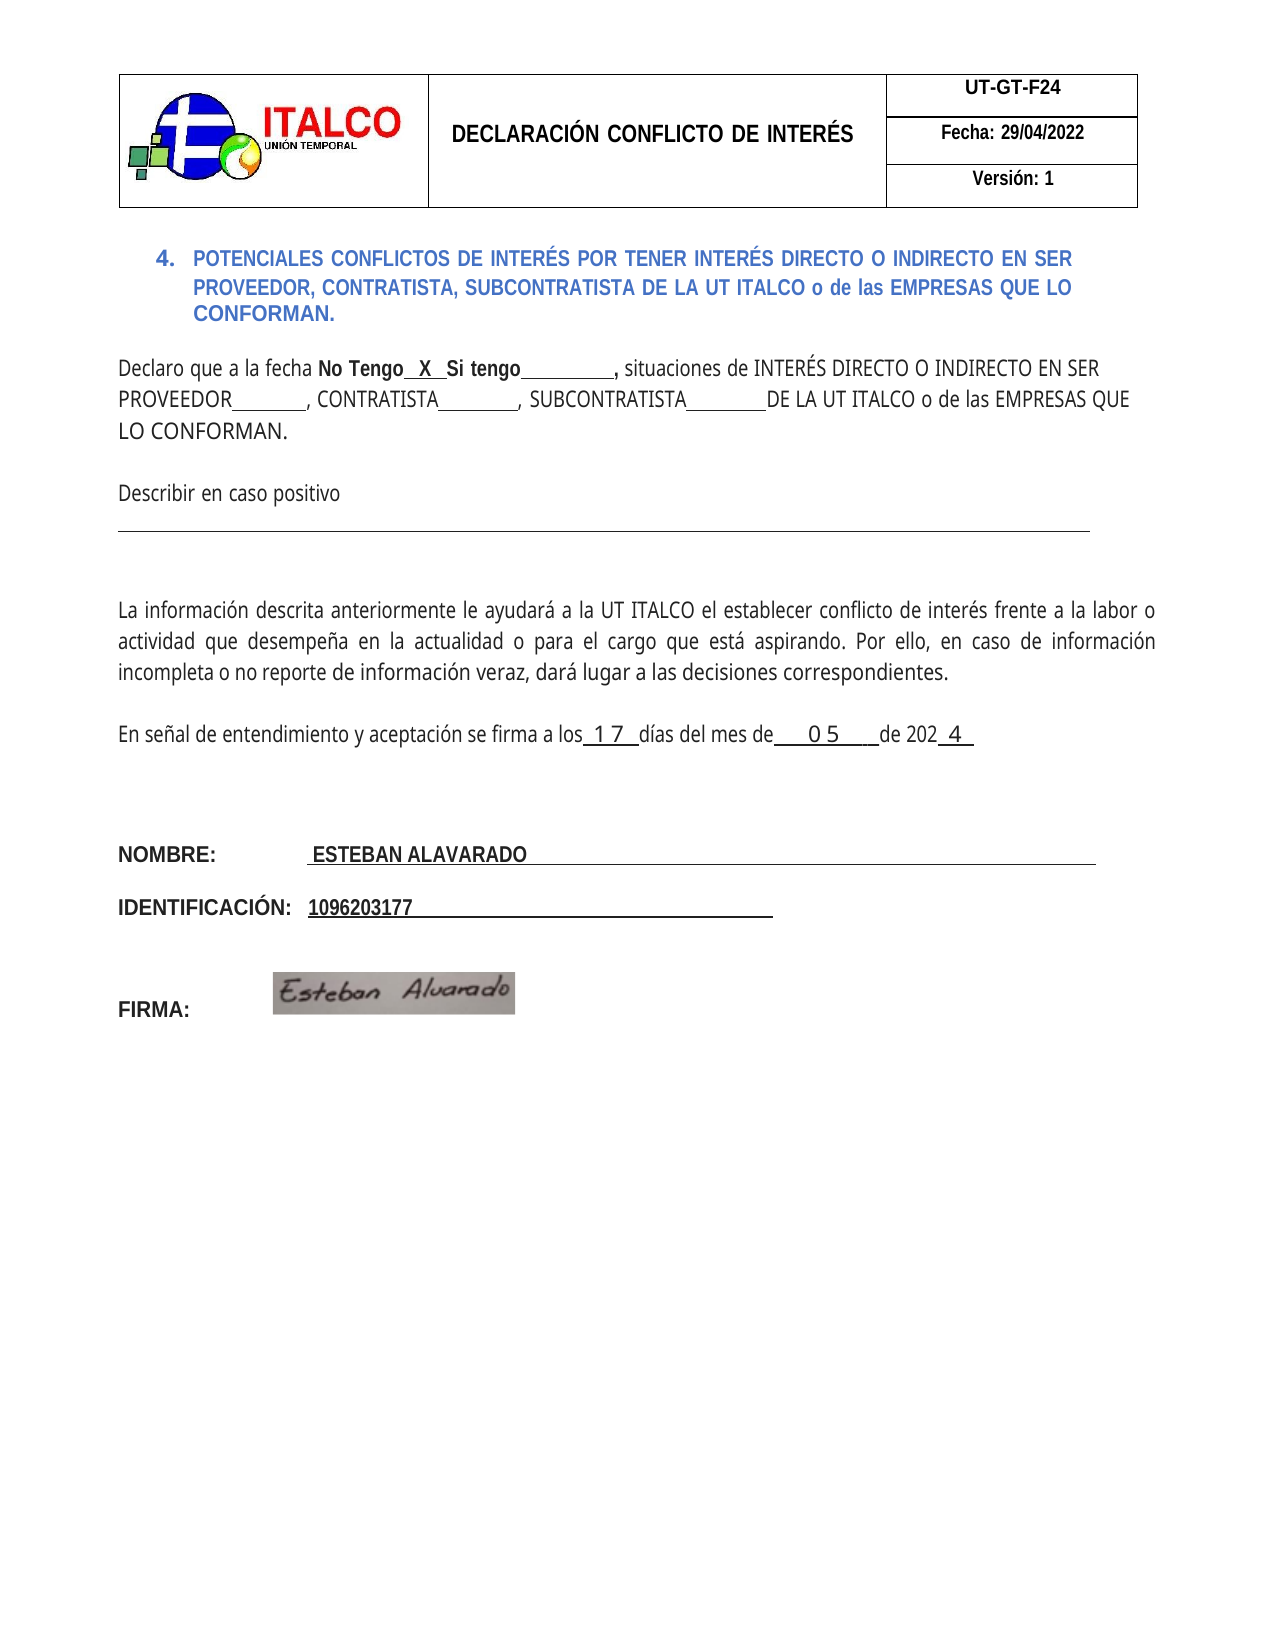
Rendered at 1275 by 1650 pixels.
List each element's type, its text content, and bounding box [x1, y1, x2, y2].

text En señal de entendimiento y aceptación se firma a los 17 días del mes de 05 de 202 4 [118, 718, 1169, 749]
subtitle POTENCIALES CONFLICTOS DE INTERÉS POR TENER INTERÉS DIRECTO O INDIRECTO EN SER PROVEEDOR, CONTRATISTA, SUBCONTRATISTA DE LA UT ITALCO o de las EMPRESAS QUE LO CONFORMAN. [156, 242, 1073, 326]
text FIRMA: [118, 972, 1169, 1022]
picture [272, 972, 515, 1018]
text La información descrita anteriormente le ayudará a la UT ITALCO el establecer conflicto de interés frente a la labor o actividad que desempeña en la actualidad o para el cargo que está aspirando. Por ello, en caso de información incompleta o no reporte de información veraz, dará lugar a las decisiones correspondientes. [118, 593, 1157, 687]
text Declaro que a la fecha No Tengo X Si tengo , situaciones de INTERÉS DIRECTO O INDIRECTO EN SER PROVEEDOR , CONTRATISTA , SUBCONTRATISTA DE LA UT ITALCO o de las EMPRESAS QUE LO CONFORMAN. [118, 352, 1151, 446]
text Describir en caso positivo [118, 477, 1169, 508]
text NOMBRE: ESTEBAN ALAVARADO IDENTIFICACIÓN: 1096203177 [118, 841, 1096, 920]
picture [125, 91, 410, 183]
